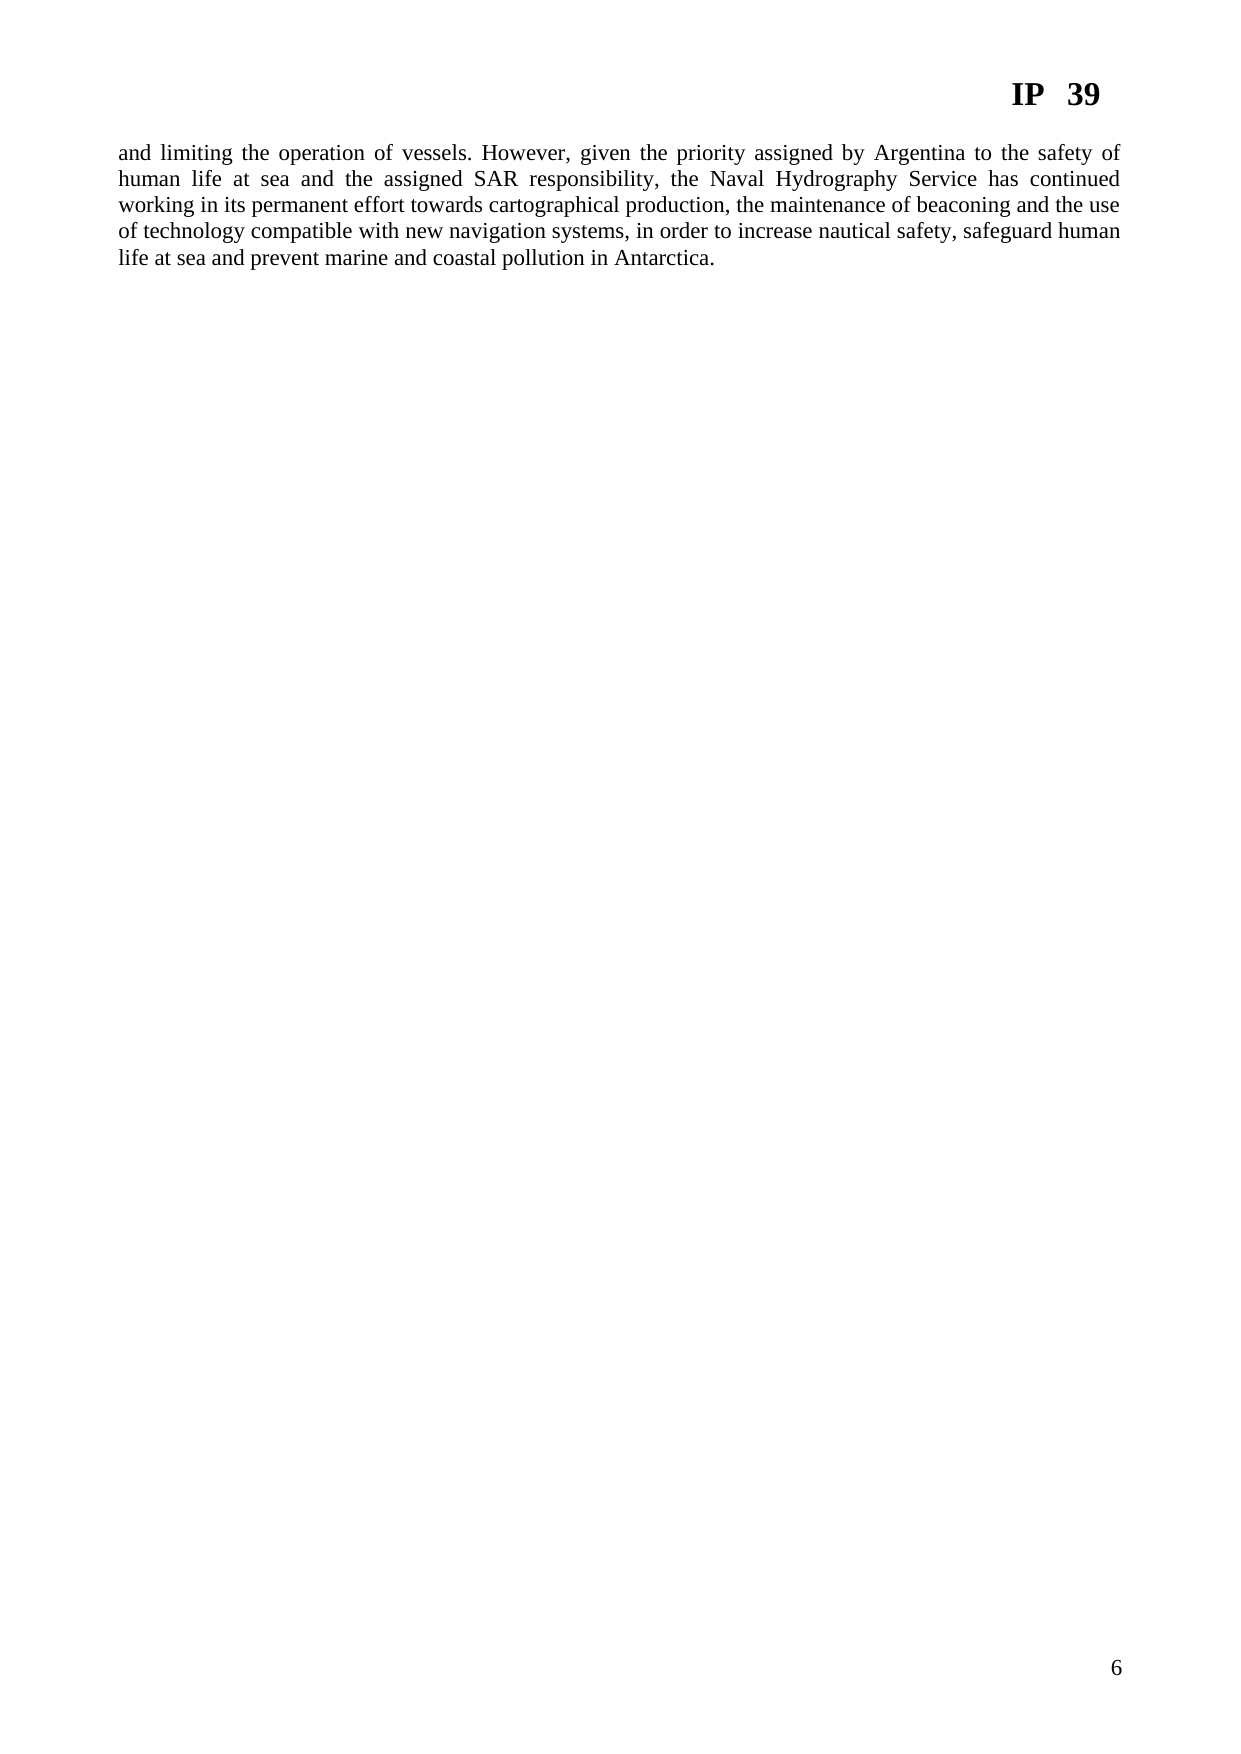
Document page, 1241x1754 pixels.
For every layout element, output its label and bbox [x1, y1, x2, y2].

text [118, 138, 1122, 270]
